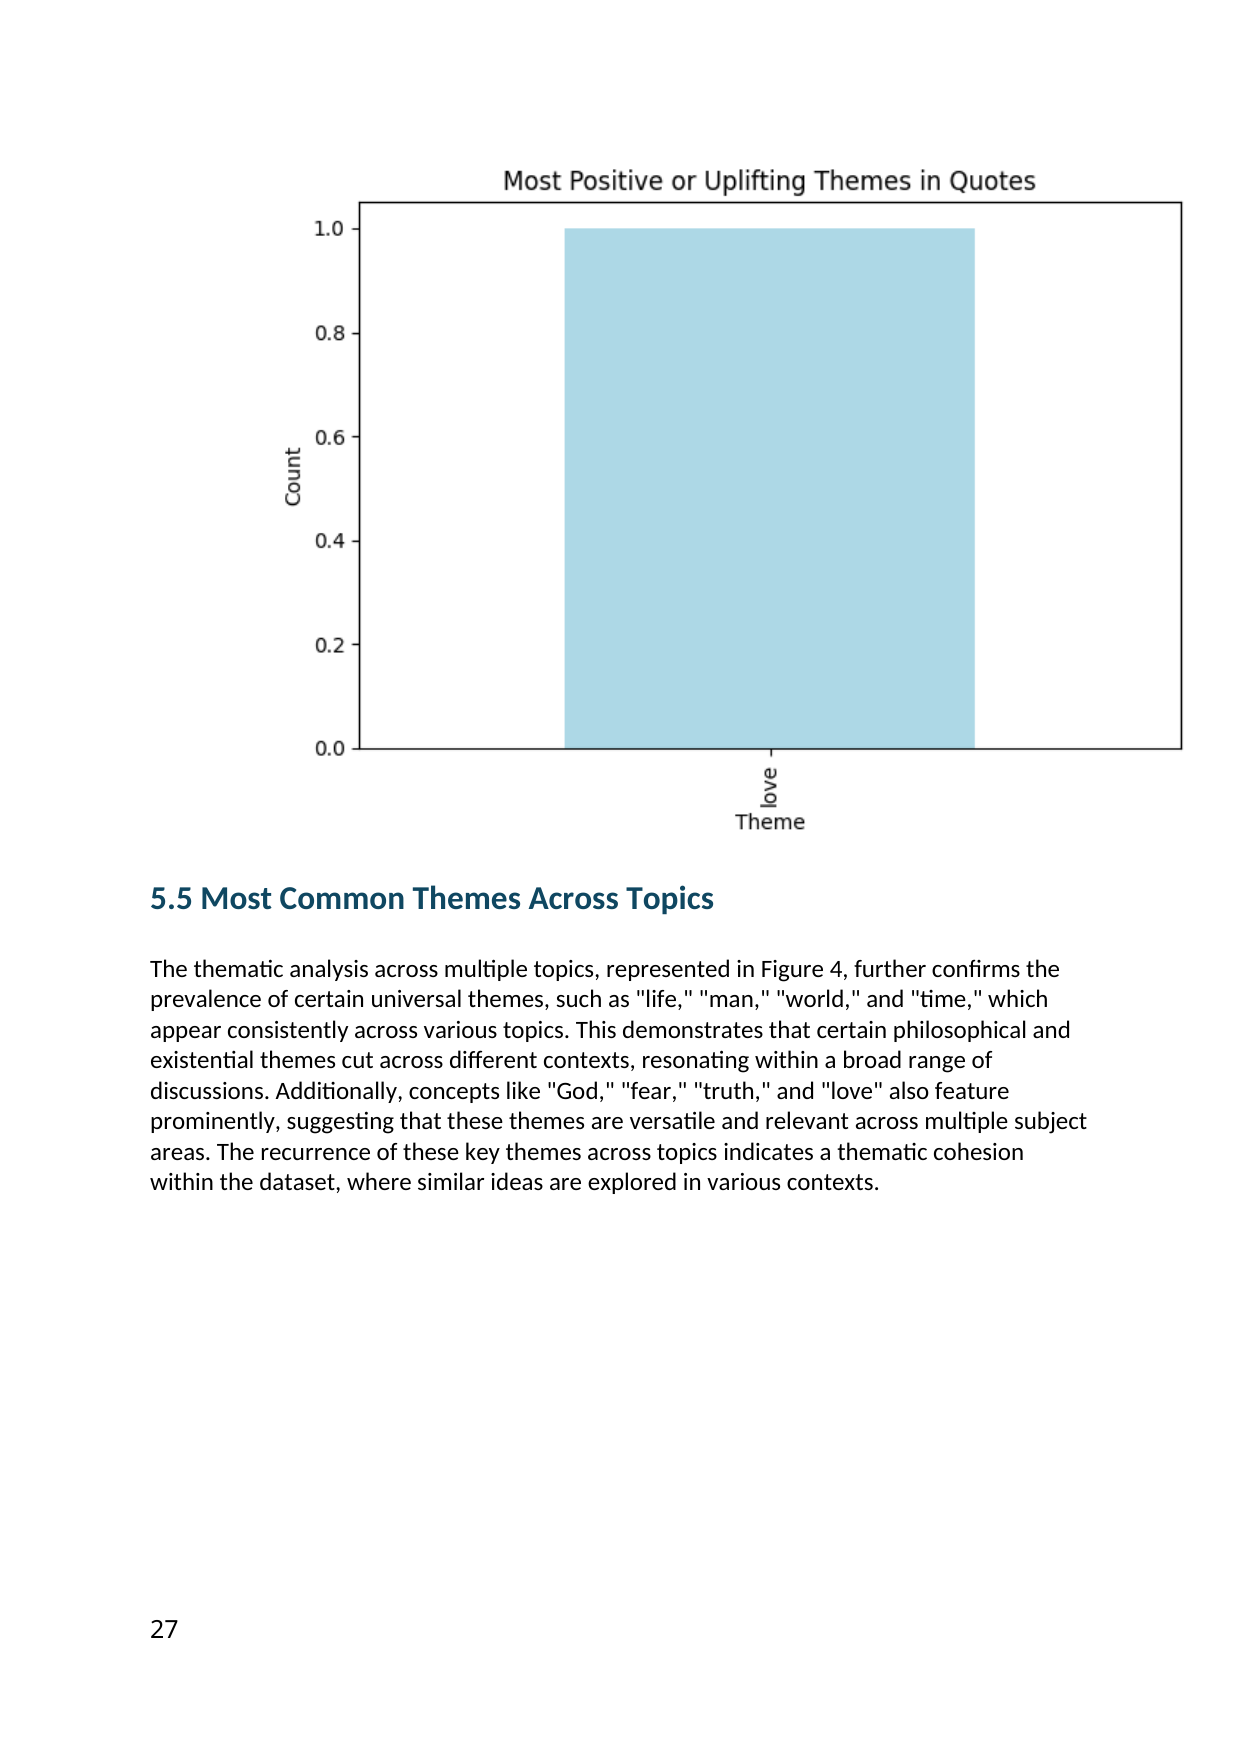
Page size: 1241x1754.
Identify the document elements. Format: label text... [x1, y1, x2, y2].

picture [262, 150, 1203, 856]
text The thematic analysis across multiple topics, represented in Figure 4, further confirms the prevalence of certain universal themes, such as "life," "man," "world," and "time," which appear consistently across various topics. This demonstrates that certain philosophical and existential themes cut across different contexts, resonating within a broad range of discussions. Additionally, concepts like "God," "fear," "truth," and "love" also feature prominently, suggesting that these themes are versatile and relevant across multiple subject areas. The recurrence of these key themes across topics indicates a thematic cohesion within the dataset, where similar ideas are explored in various contexts. [150, 953, 1090, 1197]
subtitle 5.5 Most Common Themes Across Topics [150, 877, 1090, 918]
